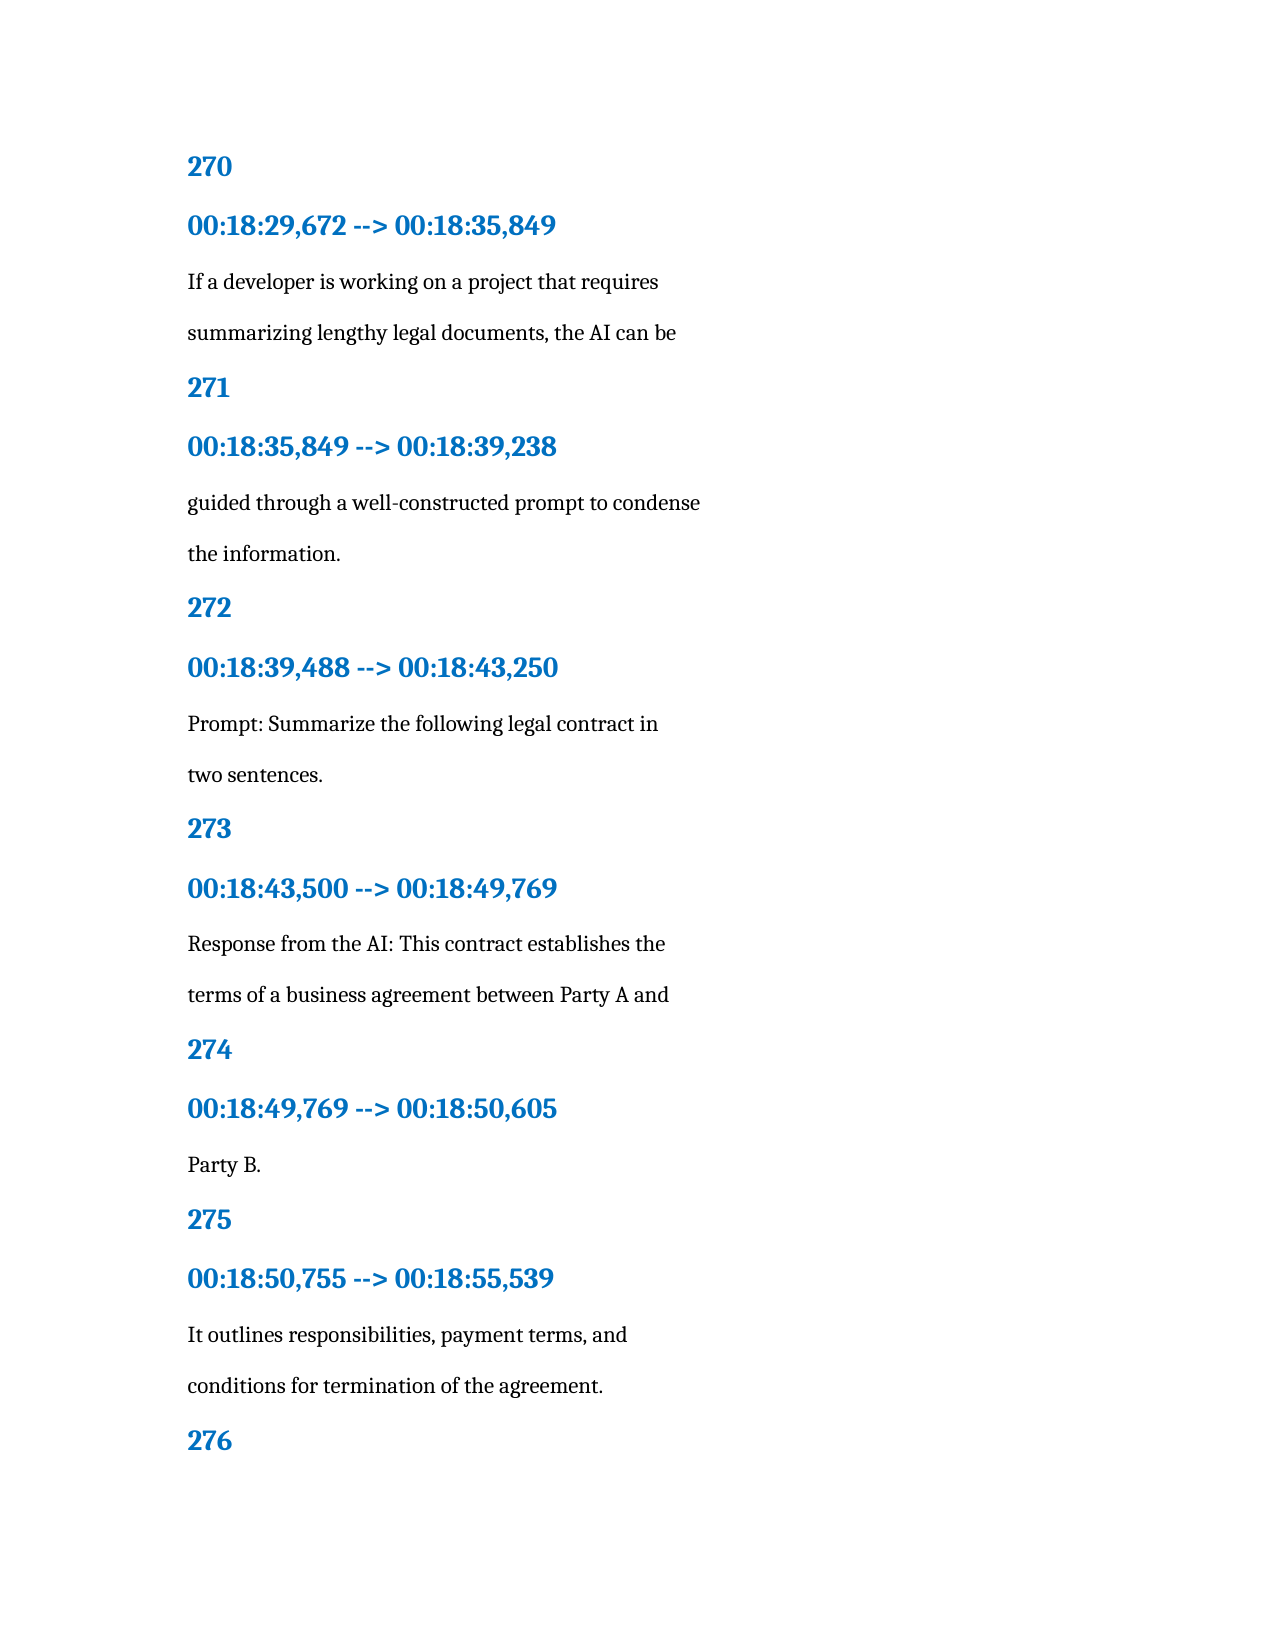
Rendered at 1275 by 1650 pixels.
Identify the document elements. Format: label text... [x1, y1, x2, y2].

text 00:18:35,849 --> 00:18:39,238 [187, 430, 1087, 464]
text If a developer is working on a project that requires [187, 269, 1087, 295]
text two sentences. [187, 761, 1087, 788]
text It outlines responsibilities, payment terms, and [187, 1322, 1087, 1348]
text Response from the AI: This contract establishes the [187, 931, 1087, 958]
text 276 [187, 1424, 1087, 1457]
text 00:18:43,500 --> 00:18:49,769 [187, 872, 1087, 905]
text 273 [187, 812, 1087, 846]
text 275 [187, 1203, 1087, 1237]
text 272 [187, 592, 1087, 625]
text Prompt: Summarize the following legal contract in [187, 710, 1087, 737]
text 00:18:39,488 --> 00:18:43,250 [187, 651, 1087, 684]
text 274 [187, 1033, 1087, 1067]
text 00:18:29,672 --> 00:18:35,849 [187, 209, 1087, 243]
text guided through a well-constructed prompt to condense [187, 489, 1087, 516]
text 00:18:50,755 --> 00:18:55,539 [187, 1262, 1087, 1296]
text conditions for termination of the agreement. [187, 1373, 1087, 1399]
text 270 [187, 150, 1087, 183]
text 00:18:49,769 --> 00:18:50,605 [187, 1093, 1087, 1126]
text 271 [187, 371, 1087, 404]
text terms of a business agreement between Party A and [187, 982, 1087, 1009]
text the information. [187, 541, 1087, 567]
text Party B. [187, 1152, 1087, 1178]
text summarizing lengthy legal documents, the AI can be [187, 320, 1087, 346]
